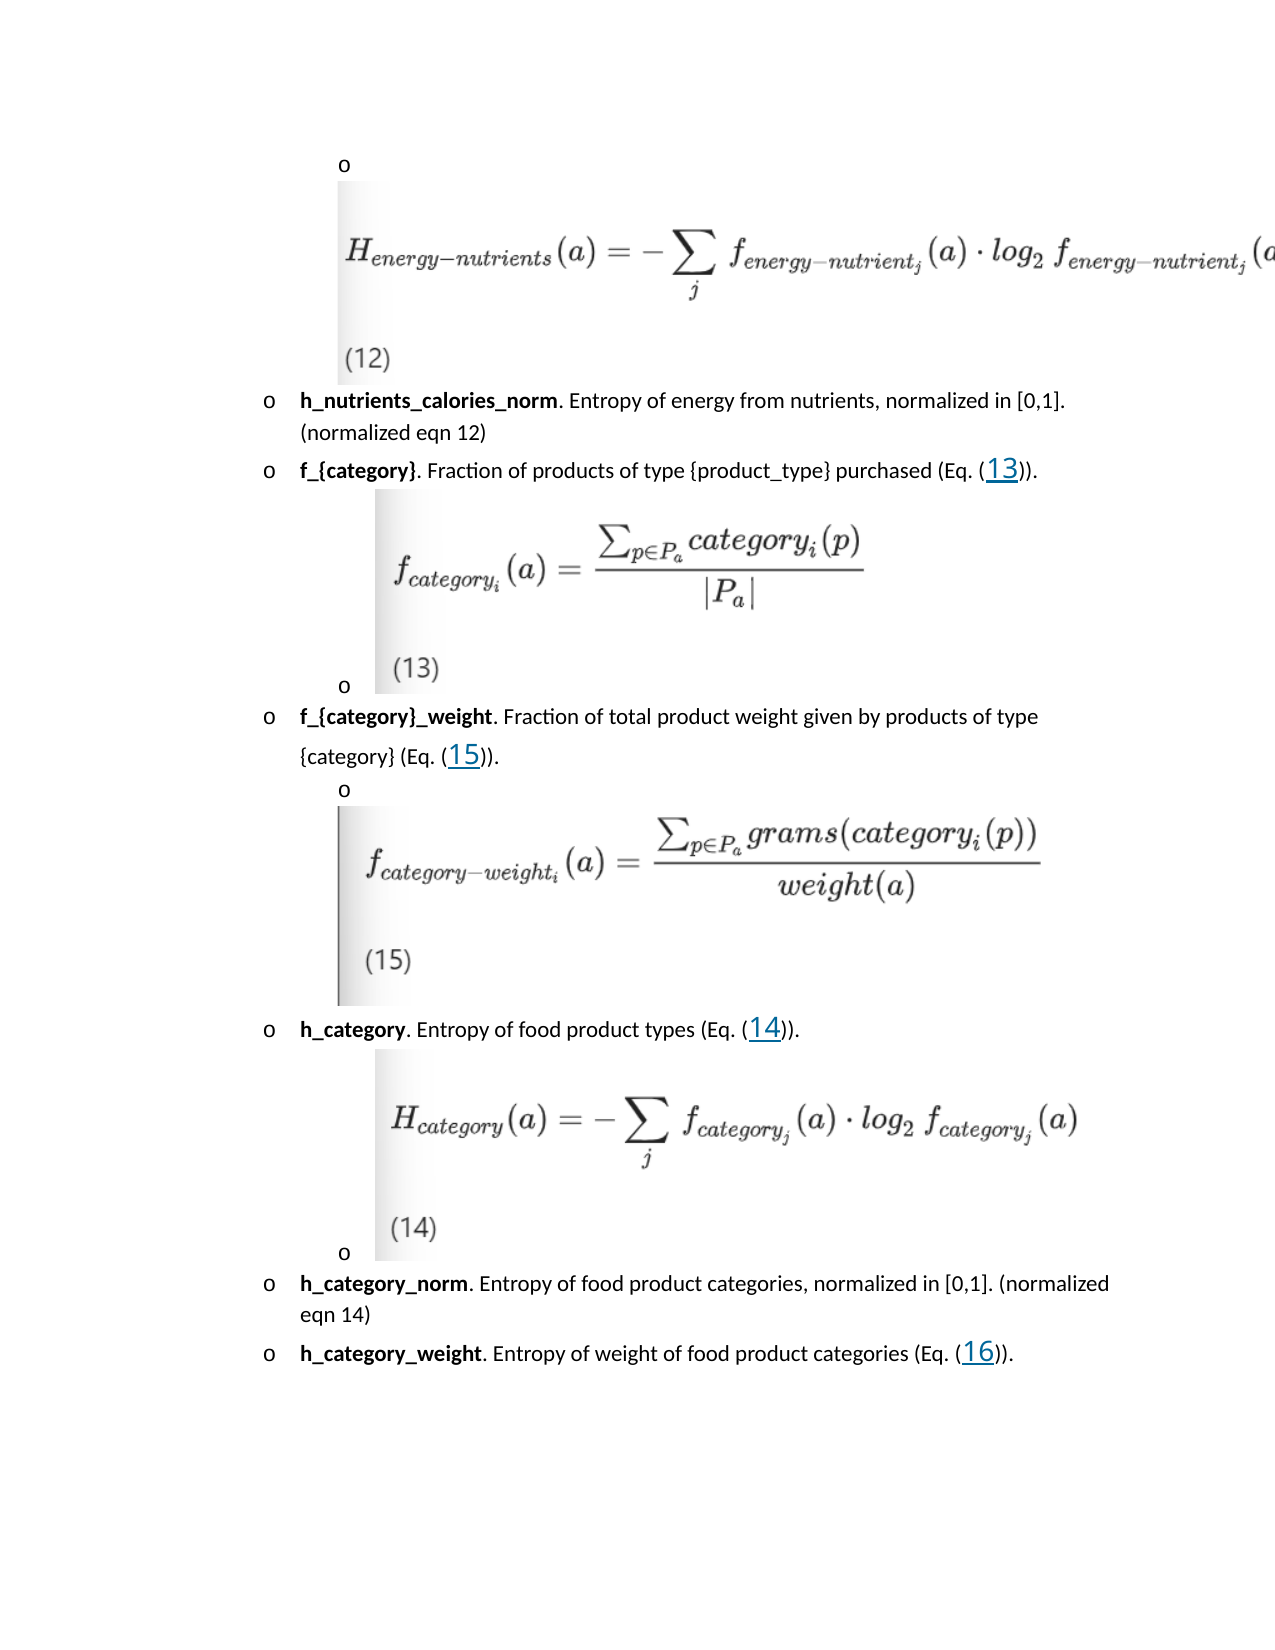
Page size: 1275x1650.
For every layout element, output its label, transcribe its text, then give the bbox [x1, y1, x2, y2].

picture [375, 1049, 1109, 1261]
list h_category_norm. Entropy of food product categories, normalized in [0,1]. (normalized eqn 14) [262, 1269, 1125, 1329]
list f_{category}_weight. Fraction of total product weight given by products of type {category} (Eq. (15)). [262, 702, 1125, 772]
picture [337, 806, 1090, 1006]
picture [375, 489, 899, 694]
list h_nutrients_calories_norm. Entropy of energy from nutrients, normalized in [0,1]. (normalized eqn 12) [262, 386, 1125, 446]
picture [337, 181, 1275, 385]
list h_category. Entropy of food product types (Eq. (14)). [262, 1008, 1125, 1046]
list h_category_weight. Entropy of weight of food product categories (Eq. (16)). [262, 1331, 1125, 1369]
list f_{category}. Fraction of products of type {product_type} purchased (Eq. (13)). [262, 448, 1125, 486]
